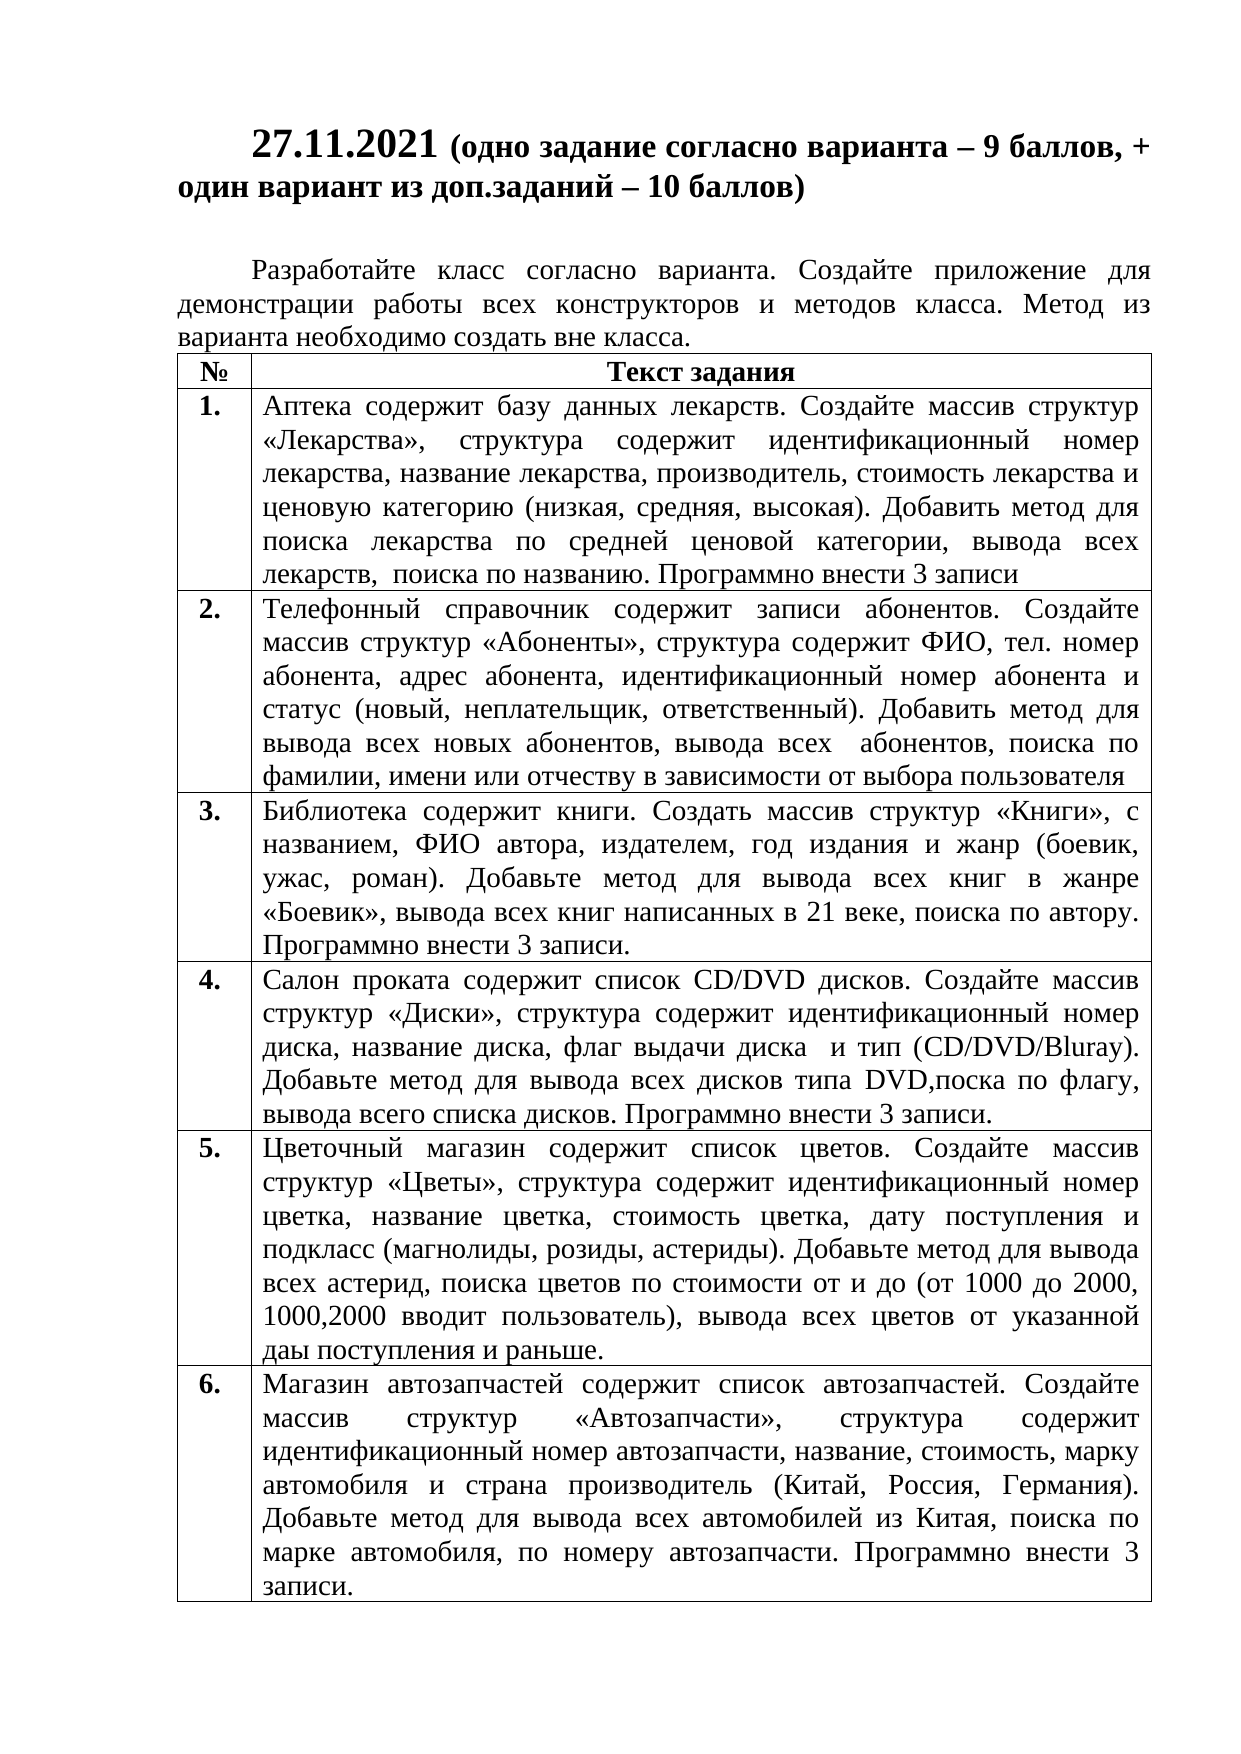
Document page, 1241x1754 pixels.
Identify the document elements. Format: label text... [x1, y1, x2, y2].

table_cell Аптека содержит базу данных лекарств. Создайте массив структур «Лекарства», структура содержит идентификационный номер лекарства, название лекарства, производитель, стоимость лекарства и ценовую категорию (низкая, средняя, высокая). Добавить метод для поиска лекарства по средней ценовой категории, вывода всех лекарств, поиска по названию. Программно внести 3 записи [252, 389, 1151, 590]
table_header Текст задания [252, 354, 1151, 387]
table_cell Телефонный справочник содержит записи абонентов. Создайте массив структур «Абоненты», структура содержит ФИО, тел. номер абонента, адрес абонента, идентификационный номер абонента и статус (новый, неплательщик, ответственный). Добавить метод для вывода всех новых абонентов, вывода всех абонентов, поиска по фамилии, имени или отчеству в зависимости от выбора пользователя [252, 591, 1151, 792]
table_cell Библиотека содержит книги. Создать массив структур «Книги», с названием, ФИО автора, издателем, год издания и жанр (боевик, ужас, роман). Добавьте метод для вывода всех книг в жанре «Боевик», вывода всех книг написанных в 21 веке, поиска по автору. Программно внести 3 записи. [252, 793, 1151, 961]
table_cell [178, 793, 251, 961]
table_cell [178, 962, 251, 1129]
table_cell [178, 591, 251, 792]
table_cell Магазин автозапчастей содержит список автозапчастей. Создайте массив структур «Автозапчасти», структура содержит идентификационный номер автозапчасти, название, стоимость, марку автомобиля и страна производитель (Китай, Россия, Германия). Добавьте метод для вывода всех автомобилей из Китая, поиска по марке автомобиля, по номеру автозапчасти. Программно внести 3 записи. [252, 1366, 1151, 1601]
table_header № [178, 354, 251, 387]
table_cell Цветочный магазин содержит список цветов. Создайте массив структур «Цветы», структура содержит идентификационный номер цветка, название цветка, стоимость цветка, дату поступления и подкласс (магнолиды, розиды, астериды). Добавьте метод для вывода всех астерид, поиска цветов по стоимости от и до (от 1000 до 2000, 1000,2000 вводит пользователь), вывода всех цветов от указанной даы поступления и раньше. [252, 1131, 1151, 1365]
text 27.11.2021 (одно задание согласно варианта – 9 баллов, + один вариант из доп.заданий – 10 баллов) [177, 118, 1152, 204]
table_cell [178, 1131, 251, 1365]
table_cell [178, 1366, 251, 1601]
table_cell Салон проката содержит список CD/DVD дисков. Создайте массив структур «Диски», структура содержит идентификационный номер диска, название диска, флаг выдачи диска и тип (CD/DVD/Bluray). Добавьте метод для вывода всех дисков типа DVD,поска по флагу, вывода всего списка дисков. Программно внести 3 записи. [252, 962, 1151, 1129]
text Разработайте класс согласно варианта. Создайте приложение для демонстрации работы всех конструкторов и методов класса. Метод из варианта необходимо создать вне класса. [177, 252, 1152, 353]
table_cell [178, 389, 251, 590]
